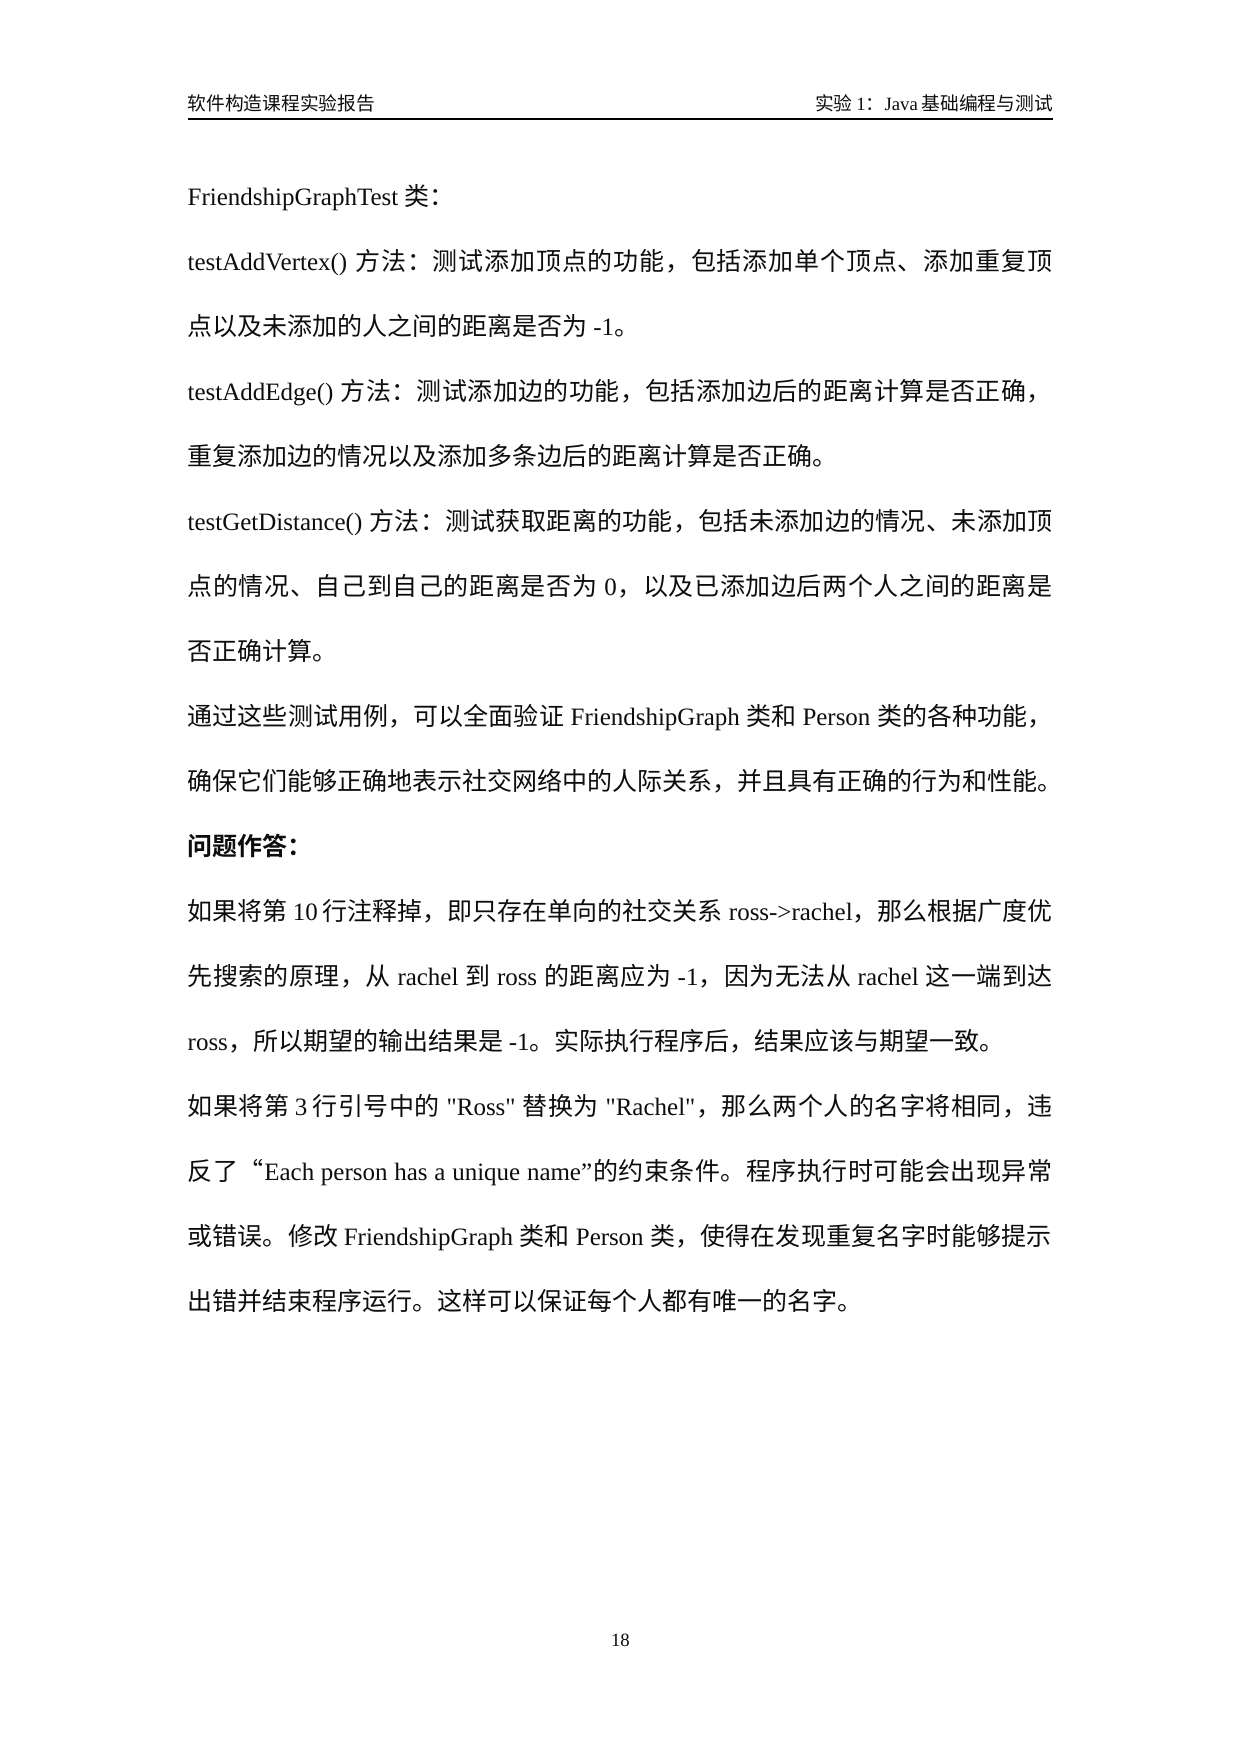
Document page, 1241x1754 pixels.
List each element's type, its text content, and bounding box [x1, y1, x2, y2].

text 问题作答： [187, 812, 1053, 877]
text testAddVertex() 方法：测试添加顶点的功能，包括添加单个顶点、添加重复顶点以及未添加的人之间的距离是否为 -1。 [187, 227, 1053, 357]
text 如果将第3行引号中的 "Ross" 替换为 "Rachel"，那么两个人的名字将相同，违反了“Each person has a unique name”的约束条件。程序执行时可能会出现异常或错误。修改FriendshipGraph 类和 Person 类，使得在发现重复名字时能够提示出错并结束程序运行。这样可以保证每个人都有唯一的名字。 [187, 1072, 1053, 1332]
text 通过这些测试用例，可以全面验证 FriendshipGraph 类和 Person 类的各种功能，确保它们能够正确地表示社交网络中的人际关系，并且具有正确的行为和性能。 [187, 682, 1053, 812]
text testGetDistance() 方法：测试获取距离的功能，包括未添加边的情况、未添加顶点的情况、自己到自己的距离是否为 0，以及已添加边后两个人之间的距离是否正确计算。 [187, 487, 1053, 682]
text testAddEdge() 方法：测试添加边的功能，包括添加边后的距离计算是否正确，重复添加边的情况以及添加多条边后的距离计算是否正确。 [187, 357, 1053, 487]
text 如果将第10行注释掉，即只存在单向的社交关系 ross->rachel，那么根据广度优先搜索的原理，从 rachel 到 ross 的距离应为 -1，因为无法从 rachel 这一端到达 ross，所以期望的输出结果是 -1。实际执行程序后，结果应该与期望一致。 [187, 877, 1053, 1072]
text FriendshipGraphTest 类： [187, 162, 1053, 227]
